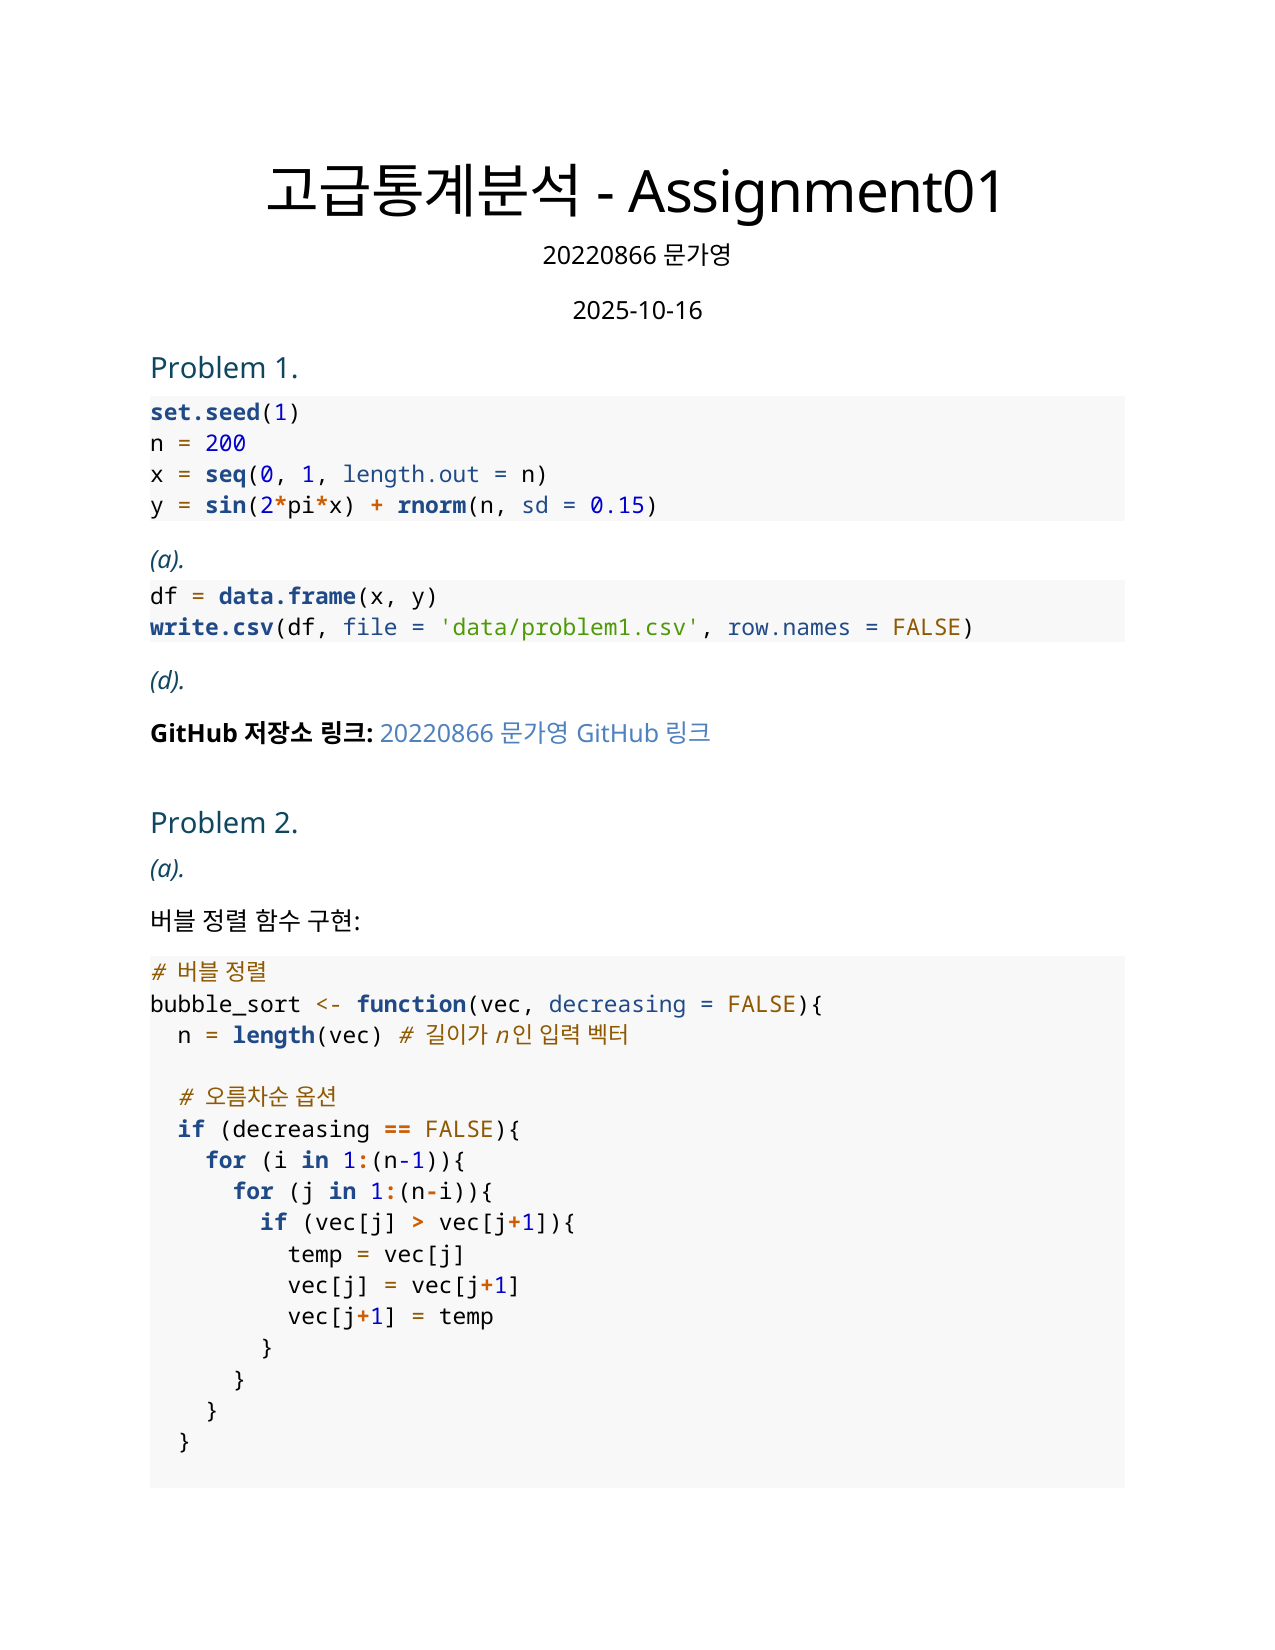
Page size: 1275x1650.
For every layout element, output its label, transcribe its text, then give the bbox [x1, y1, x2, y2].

subtitle (a). [150, 851, 1125, 885]
text df = data.frame(x, y) write.csv(df, file = 'data/problem1.csv', row.names = FALSE) [439, 580, 1125, 642]
text 20220866 문가영 [150, 238, 1125, 272]
text GitHub 저장소 링크: 20220866 문가영 GitHub 링크 [150, 716, 1125, 784]
text 버블 정렬 함수 구현: [150, 903, 1125, 938]
subtitle Problem 1. [150, 348, 1125, 387]
title 고급통계분석 - Assignment01 [150, 150, 1125, 229]
subtitle Problem 2. [150, 803, 1125, 842]
text set.seed(1) n = 200 x = seq(0, 1, length.out = n) y = sin(2*pi*x) + rnorm(n, sd = 0.15) [246, 396, 1125, 521]
text 2025-10-16 [150, 293, 1125, 327]
subtitle (d). [150, 663, 1125, 697]
subtitle (a). [150, 541, 1125, 576]
